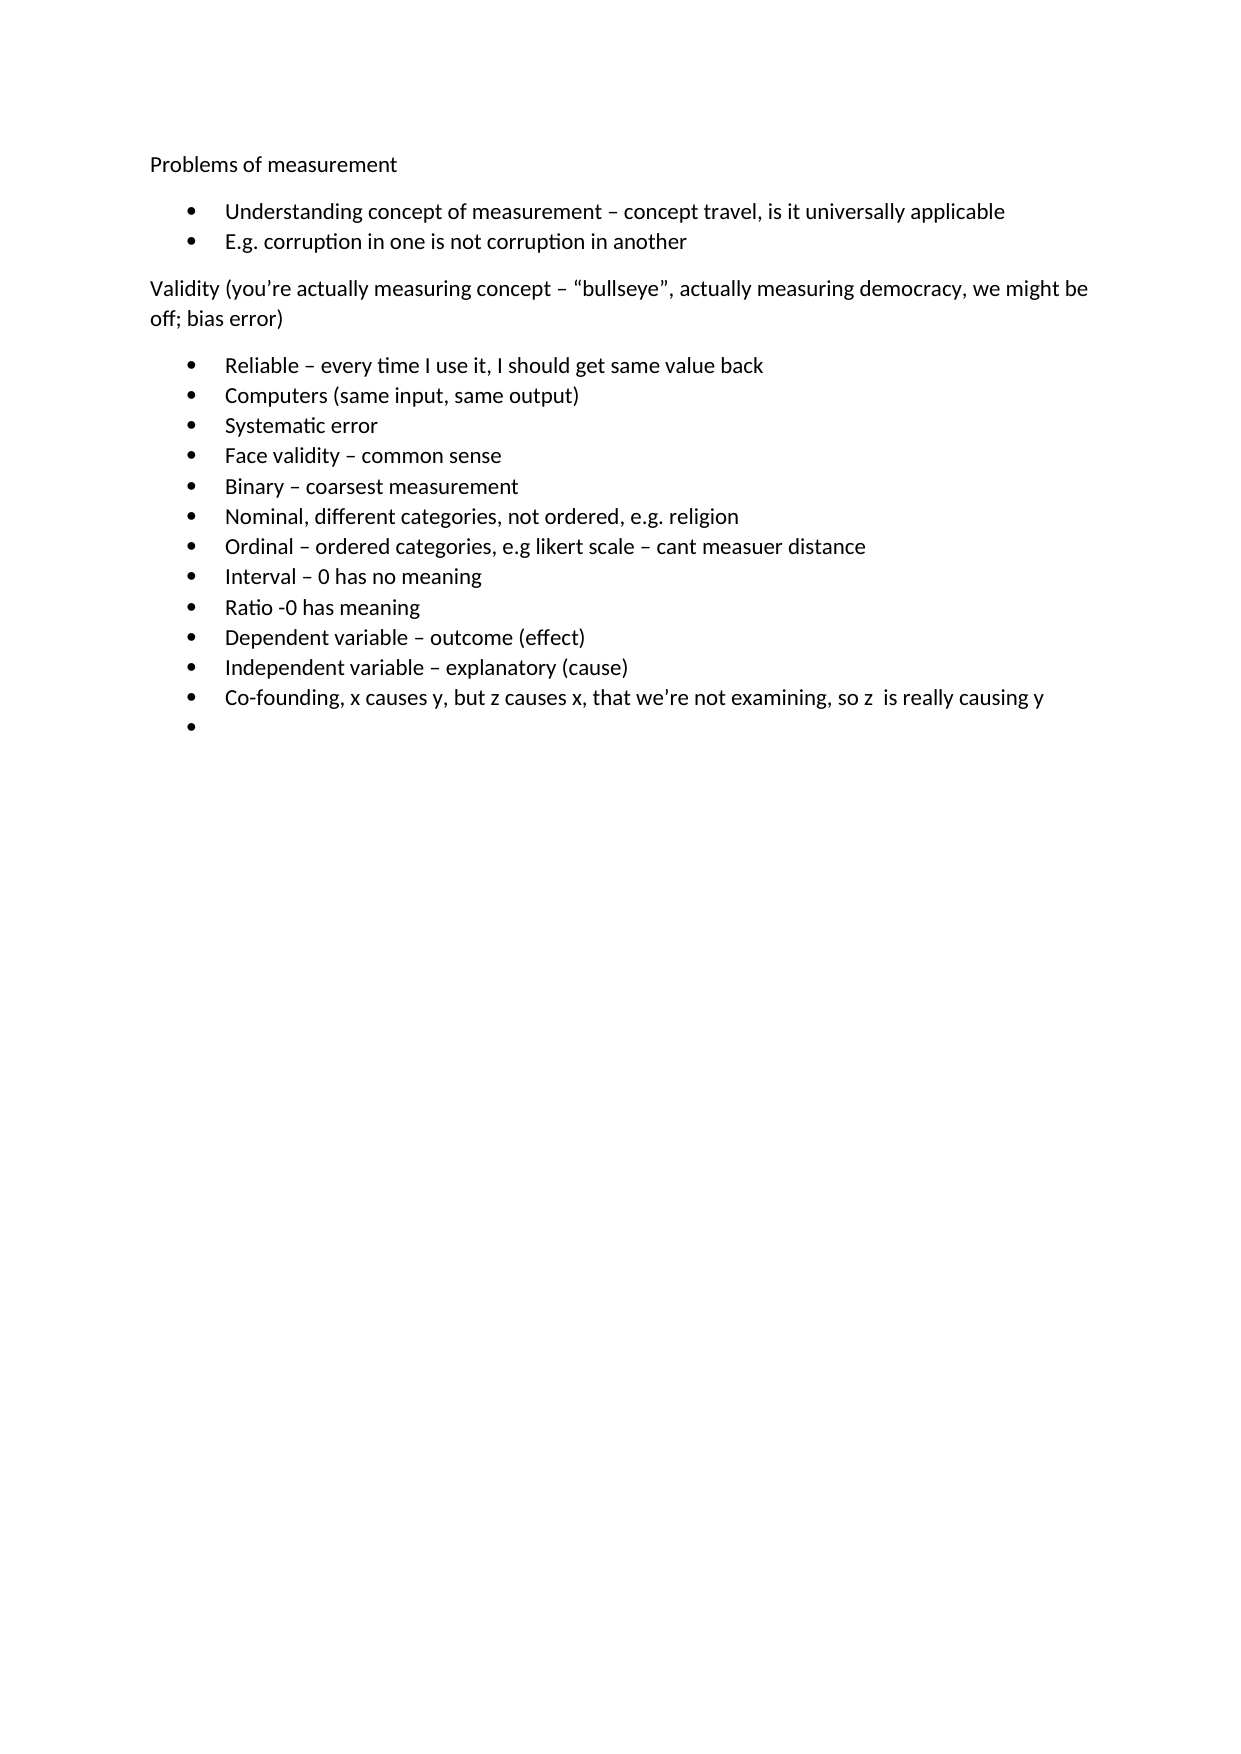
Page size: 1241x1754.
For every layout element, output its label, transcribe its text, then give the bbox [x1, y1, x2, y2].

list Independent variable – explanatory (cause) [187, 653, 1090, 681]
list Ordinal – ordered categories, e.g likert scale – cant measuer distance [187, 532, 1090, 560]
list E.g. corruption in one is not corruption in another [187, 227, 1090, 255]
text Validity (you’re actually measuring concept – “bullseye”, actually measuring democracy, we might be off; bias error) [150, 274, 1090, 332]
list Face validity – common sense [187, 442, 1090, 470]
list Reliable – every time I use it, I should get same value back [187, 351, 1090, 379]
list Understanding concept of measurement – concept travel, is it universally applicable [187, 197, 1090, 225]
list Co-founding, x causes y, but z causes x, that we’re not examining, so z is really causing y [187, 683, 1090, 711]
list Nominal, different categories, not ordered, e.g. religion [187, 502, 1090, 530]
list Dependent variable – outcome (effect) [187, 623, 1090, 651]
list Interval – 0 has no meaning [187, 562, 1090, 591]
list Computers (same input, same output) [187, 381, 1090, 409]
list Ratio -0 has meaning [187, 593, 1090, 621]
list Systematic error [187, 411, 1090, 439]
text Problems of measurement [150, 150, 1090, 178]
list Binary – coarsest measurement [187, 472, 1090, 500]
